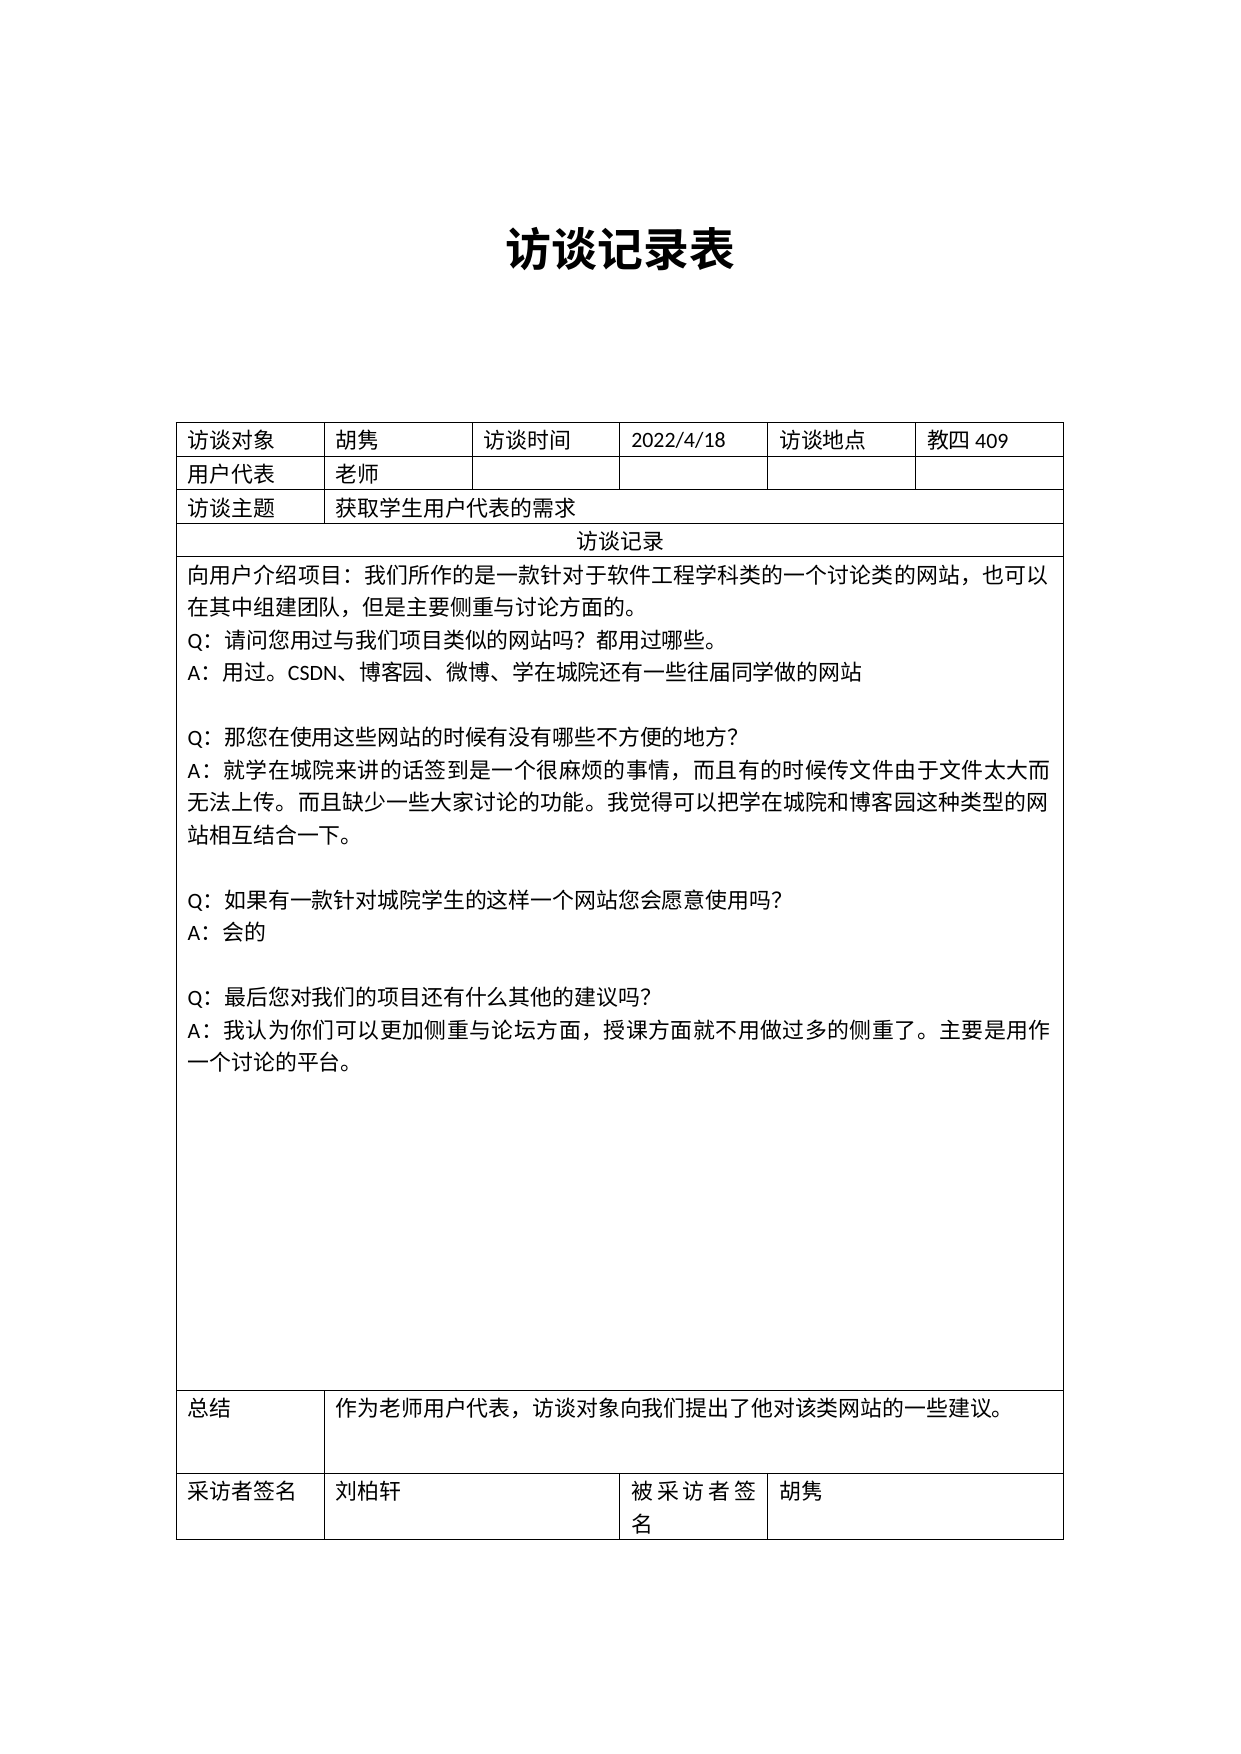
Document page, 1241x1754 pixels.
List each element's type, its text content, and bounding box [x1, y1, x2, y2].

table_cell [620, 457, 767, 489]
subtitle 访谈记录表 [187, 197, 1053, 295]
table_cell 胡隽 [768, 1474, 1063, 1539]
table_cell 采访者签名 [177, 1474, 324, 1539]
table_cell 向用户介绍项目：我们所作的是一款针对于软件工程学科类的一个讨论类的网站，也可以在其中组建团队，但是主要侧重与讨论方面的。 Q：请问您用过与我们项目类似的网站吗？都用过哪些。 A：用过。CSDN、博客园、微博、学在城院还有一些往届同学做的网站 Q：那您在使用这些网站的时候有没有哪些不方便的地方？ A：就学在城院来讲的话签到是一个很麻烦的事情，而且有的时候传文件由于文件太大而无法上传。而且缺少一些大家讨论的功能。我觉得可以把学在城院和博客园这种类型的网站相互结合一下。 Q：如果有一款针对城院学生的这样一个网站您会愿意使用吗？ A：会的 Q：最后您对我们的项目还有什么其他的建议吗？ A：我认为你们可以更加侧重与论坛方面，授课方面就不用做过多的侧重了。主要是用作一个讨论的平台。 [177, 557, 1063, 1390]
table_header 访谈地点 [768, 423, 915, 456]
table_cell 访谈记录 [177, 524, 1063, 556]
table_cell 访谈主题 [177, 490, 324, 523]
table_cell 刘柏轩 [325, 1474, 619, 1539]
table_cell [768, 457, 915, 489]
table_header 访谈时间 [473, 423, 619, 456]
table_header 访谈对象 [177, 423, 324, 456]
table_cell 被采访者签名 [620, 1474, 767, 1539]
table_cell 获取学生用户代表的需求 [325, 490, 1063, 523]
table_header 2022/4/18 [620, 423, 767, 456]
table_cell 作为老师用户代表，访谈对象向我们提出了他对该类网站的一些建议。 [325, 1391, 1063, 1473]
table_header 教四409 [916, 423, 1063, 456]
table_cell 用户代表 [177, 457, 324, 489]
table_cell 老师 [325, 457, 472, 489]
table_cell [916, 457, 1063, 489]
table_header 胡隽 [325, 423, 472, 456]
table_cell 总结 [177, 1391, 324, 1473]
table_cell [473, 457, 619, 489]
